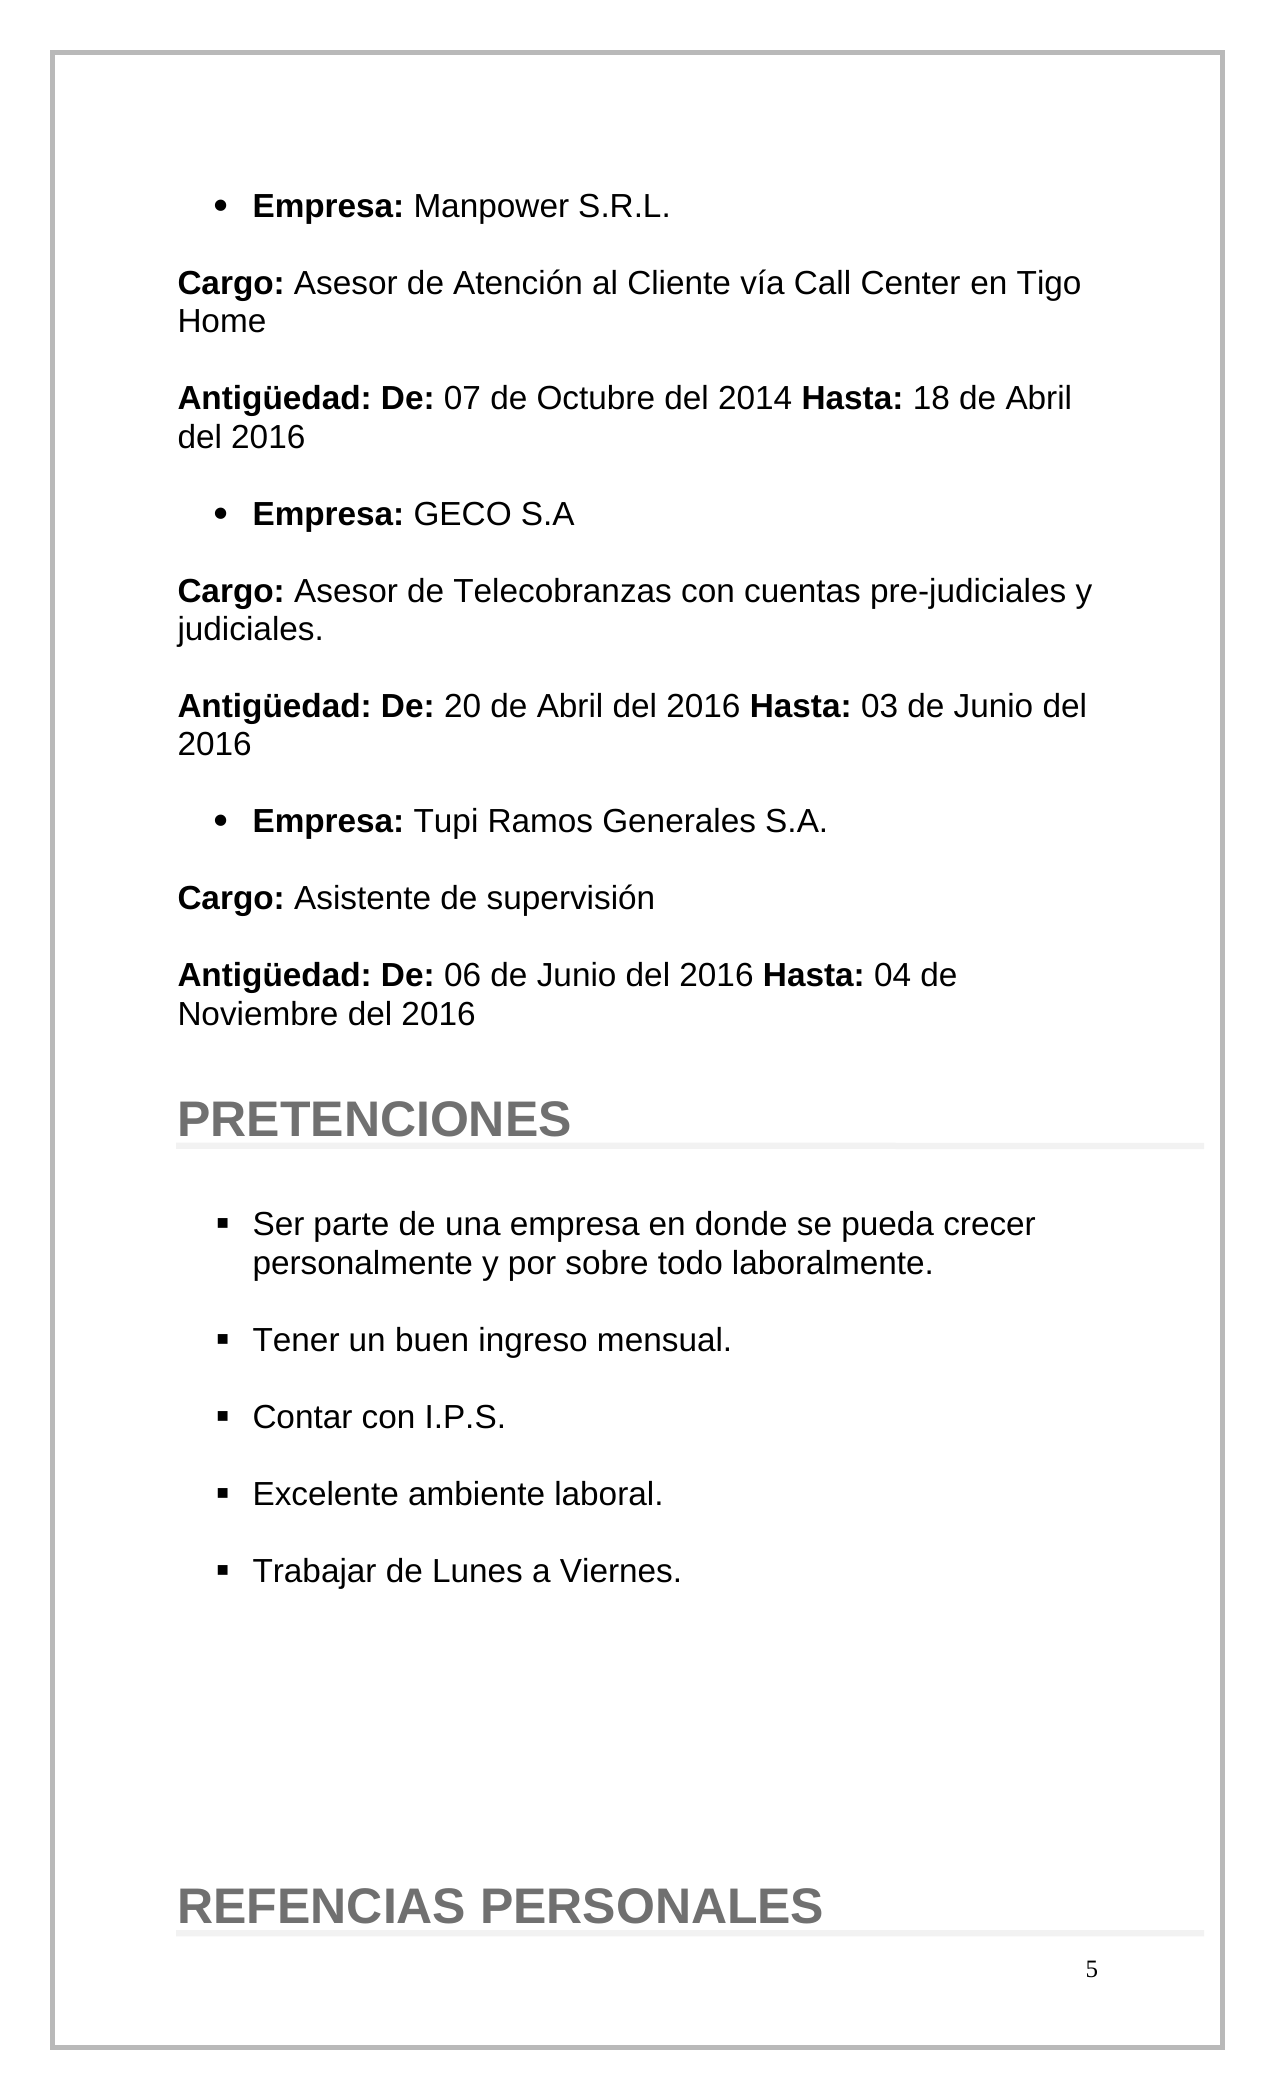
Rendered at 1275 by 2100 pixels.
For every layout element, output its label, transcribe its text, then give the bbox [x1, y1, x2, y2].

list Ser parte de una empresa en donde se pueda crecer personalmente y por sobre todo laboralmente. [215, 1204, 1098, 1281]
text Cargo: Asesor de Telecobranzas con cuentas pre-judiciales y judiciales. [177, 571, 1098, 647]
list Tener un buen ingreso mensual. [215, 1320, 1098, 1358]
list Empresa: GECO S.A [215, 494, 1098, 532]
text REFENCIAS PERSONALES [177, 1877, 1098, 1930]
list Trabajar de Lunes a Viernes. [215, 1551, 1098, 1589]
text Cargo: Asistente de supervisión [177, 878, 1098, 917]
text Cargo: Asesor de Atención al Cliente vía Call Center en Tigo Home [177, 263, 1098, 340]
text Antigüedad: De: 20 de Abril del 2016 Hasta: 03 de Junio del 2016 [177, 686, 1098, 763]
list Excelente ambiente laboral. [215, 1474, 1098, 1512]
text Antigüedad: De: 07 de Octubre del 2014 Hasta: 18 de Abril del 2016 [177, 378, 1098, 455]
list Contar con I.P.S. [215, 1397, 1098, 1435]
list Empresa: Tupi Ramos Generales S.A. [215, 801, 1098, 840]
list Empresa: Manpower S.R.L. [215, 186, 1098, 224]
text Antigüedad: De: 06 de Junio del 2016 Hasta: 04 de Noviembre del 2016 [177, 955, 1098, 1032]
text PRETENCIONES [177, 1089, 1098, 1142]
